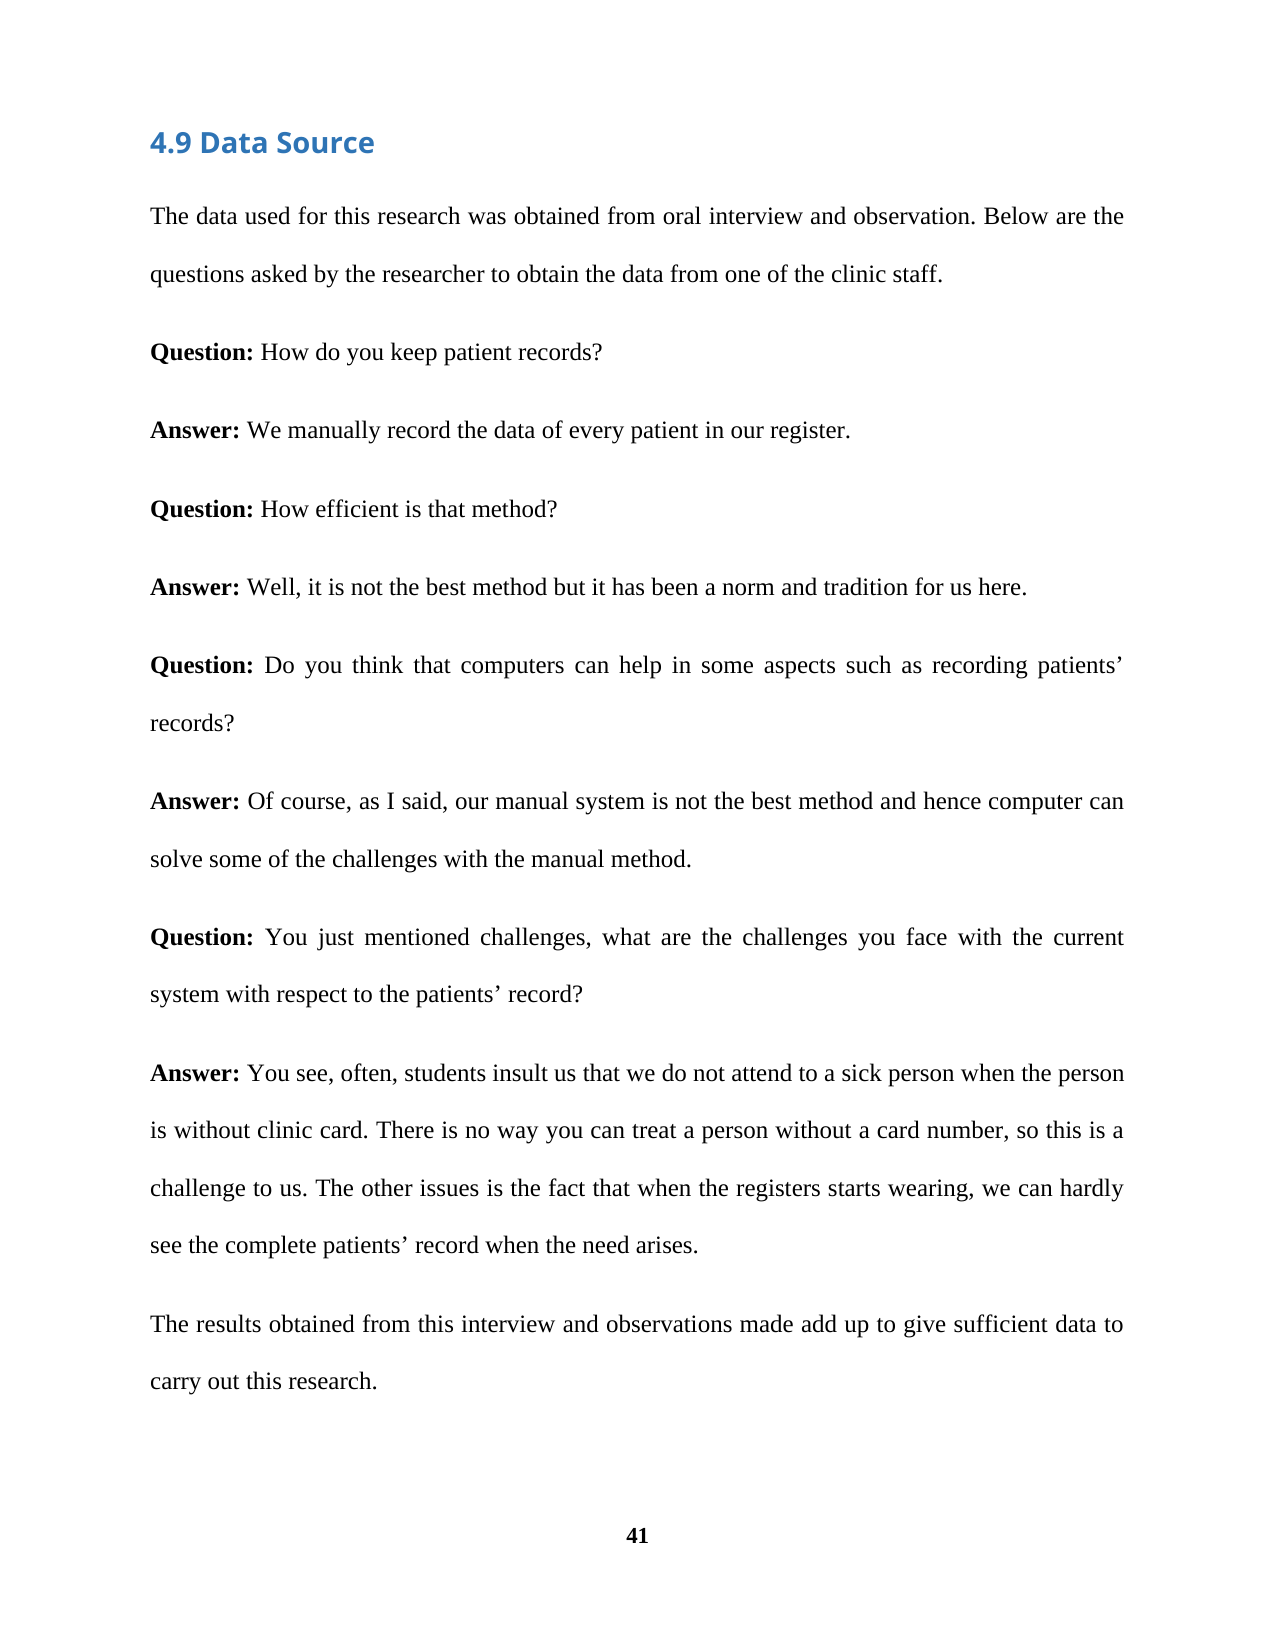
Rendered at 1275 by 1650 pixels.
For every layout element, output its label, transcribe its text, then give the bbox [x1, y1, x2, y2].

subtitle 4.9 Data Source [150, 122, 1125, 162]
text Question: You just mentioned challenges, what are the challenges you face with the current system with respect to the patients’ record? [150, 922, 1125, 1008]
text Question: Do you think that computers can help in some aspects such as recording patients’ records? [150, 650, 1125, 737]
text Answer: We manually record the data of every patient in our register. [150, 415, 1125, 444]
text Answer: Well, it is not the best method but it has been a norm and tradition for us here. [150, 572, 1125, 601]
text Answer: You see, often, students insult us that we do not attend to a sick person when the person is without clinic card. There is no way you can treat a person without a card number, so this is a challenge to us. The other issues is the fact that when the registers starts wearing, we can hardly see the complete patients’ record when the need arises. [150, 1058, 1125, 1259]
text Question: How do you keep patient records? [150, 337, 1125, 366]
text The data used for this research was obtained from oral interview and observation. Below are the questions asked by the researcher to obtain the data from one of the clinic staff. [150, 201, 1125, 287]
text Question: How efficient is that method? [150, 494, 1125, 522]
text Answer: Of course, as I said, our manual system is not the best method and hence computer can solve some of the challenges with the manual method. [150, 786, 1125, 872]
text The results obtained from this interview and observations made add up to give sufficient data to carry out this research. [150, 1309, 1125, 1395]
